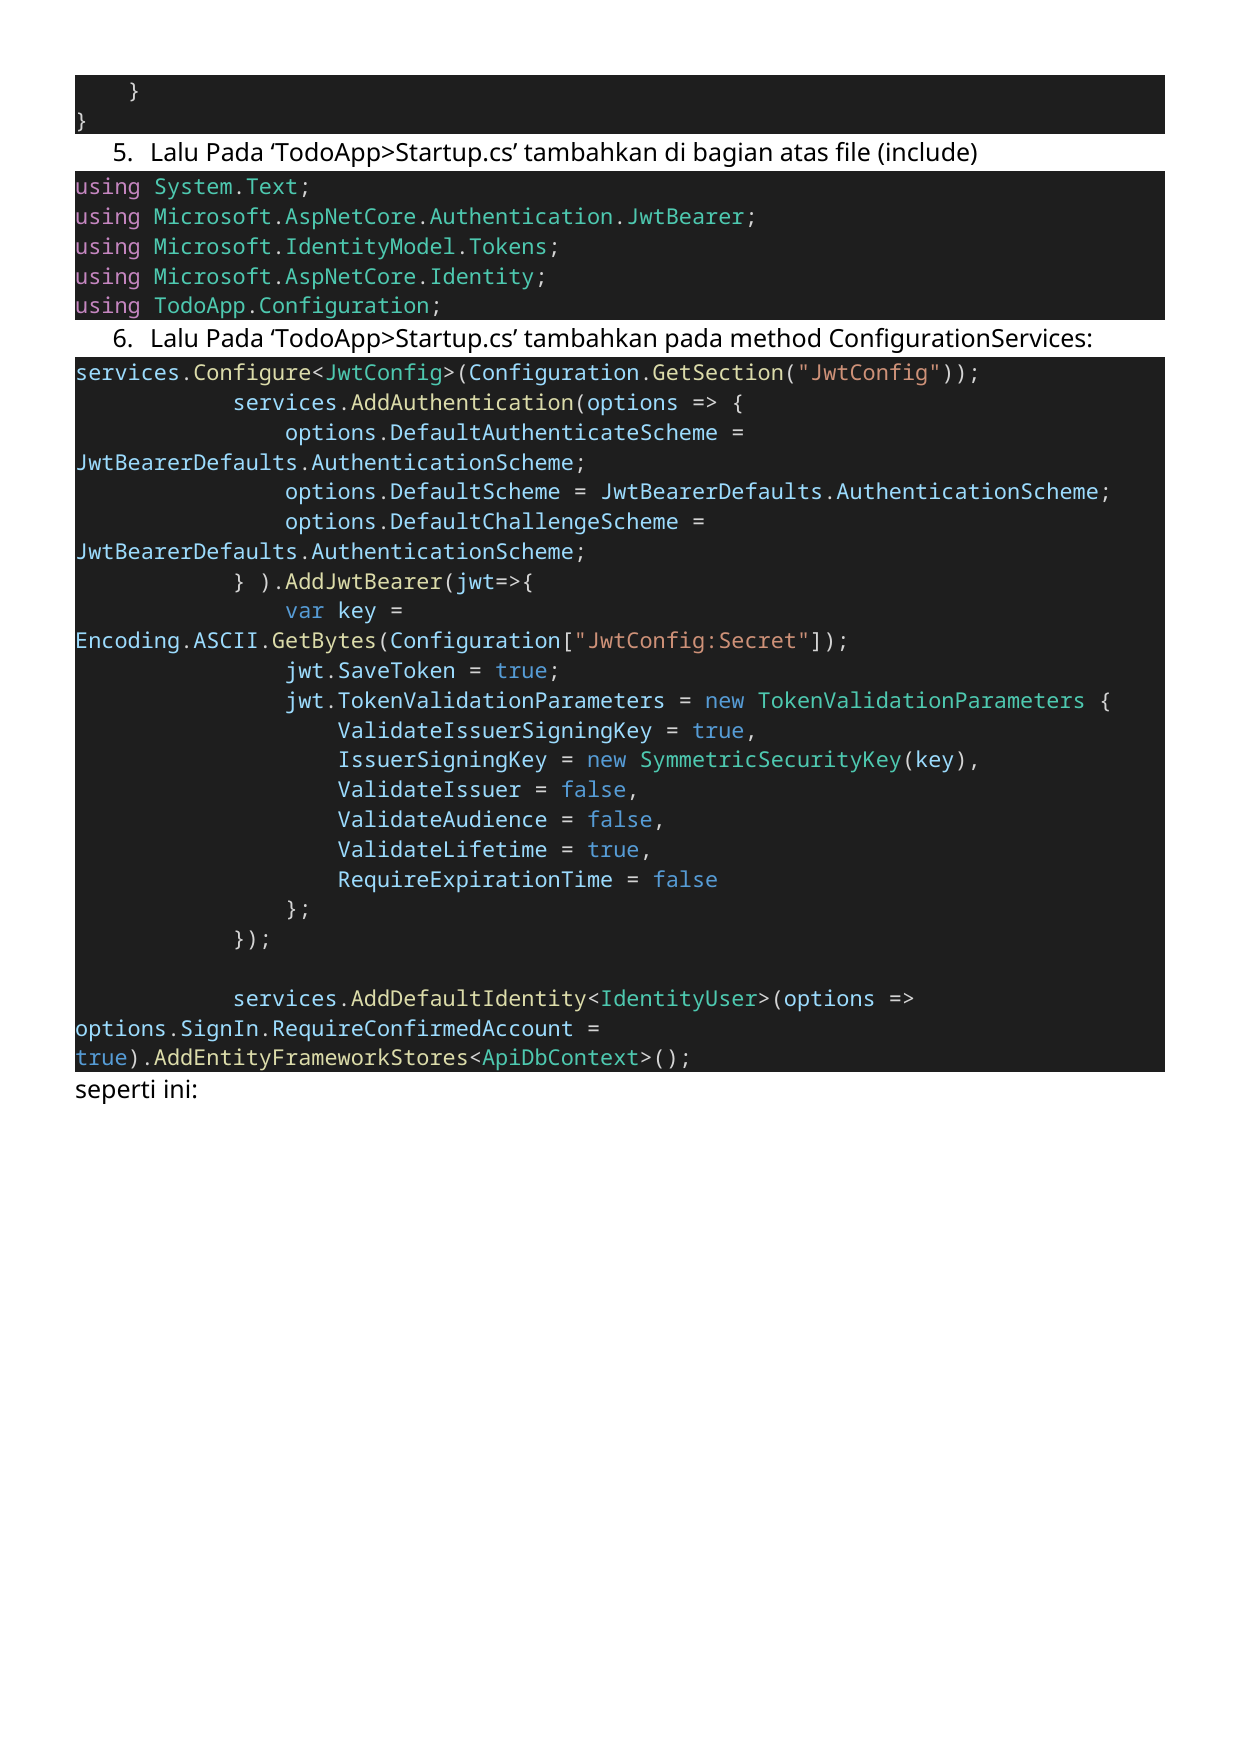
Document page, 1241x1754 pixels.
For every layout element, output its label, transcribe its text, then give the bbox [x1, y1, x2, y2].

text } [75, 105, 1165, 134]
text options.DefaultChallengeScheme = JwtBearerDefaults.AuthenticationScheme; [75, 506, 1165, 566]
text IssuerSigningKey = new SymmetricSecurityKey(key), [75, 744, 1165, 774]
text RequireExpirationTime = false [75, 863, 1165, 893]
text services.AddAuthentication(options => { [75, 387, 1165, 417]
text ValidateLifetime = true, [75, 834, 1165, 863]
text ValidateIssuer = false, [75, 774, 1165, 804]
text options.DefaultAuthenticateScheme = JwtBearerDefaults.AuthenticationScheme; [75, 417, 1165, 476]
text jwt.SaveToken = true; [75, 655, 1165, 685]
text using TodoApp.Configuration; [75, 291, 1165, 320]
list Lalu Pada ‘TodoApp>Startup.cs’ tambahkan di bagian atas file (include) [112, 134, 1165, 169]
list Lalu Pada ‘TodoApp>Startup.cs’ tambahkan pada method ConfigurationServices: [112, 320, 1165, 354]
text services.AddDefaultIdentity<IdentityUser>(options => options.SignIn.RequireConfirmedAccount = true).AddEntityFrameworkStores<ApiDbContext>(); [75, 983, 1165, 1072]
text using System.Text; [75, 171, 1165, 201]
text jwt.TokenValidationParameters = new TokenValidationParameters { [75, 685, 1165, 714]
text using Microsoft.IdentityModel.Tokens; [75, 231, 1165, 261]
text seperti ini: [75, 1072, 1165, 1106]
text services.Configure<JwtConfig>(Configuration.GetSection("JwtConfig")); [75, 357, 1165, 387]
text } [75, 75, 1165, 105]
text using Microsoft.AspNetCore.Authentication.JwtBearer; [75, 201, 1165, 231]
text options.DefaultScheme = JwtBearerDefaults.AuthenticationScheme; [75, 476, 1165, 506]
text }); [75, 923, 1165, 953]
text ValidateIssuerSigningKey = true, [75, 714, 1165, 744]
text }; [75, 893, 1165, 923]
text ValidateAudience = false, [75, 804, 1165, 834]
text var key = Encoding.ASCII.GetBytes(Configuration["JwtConfig:Secret"]); [75, 595, 1165, 655]
text } ).AddJwtBearer(jwt=>{ [75, 566, 1165, 595]
text using Microsoft.AspNetCore.Identity; [75, 261, 1165, 291]
